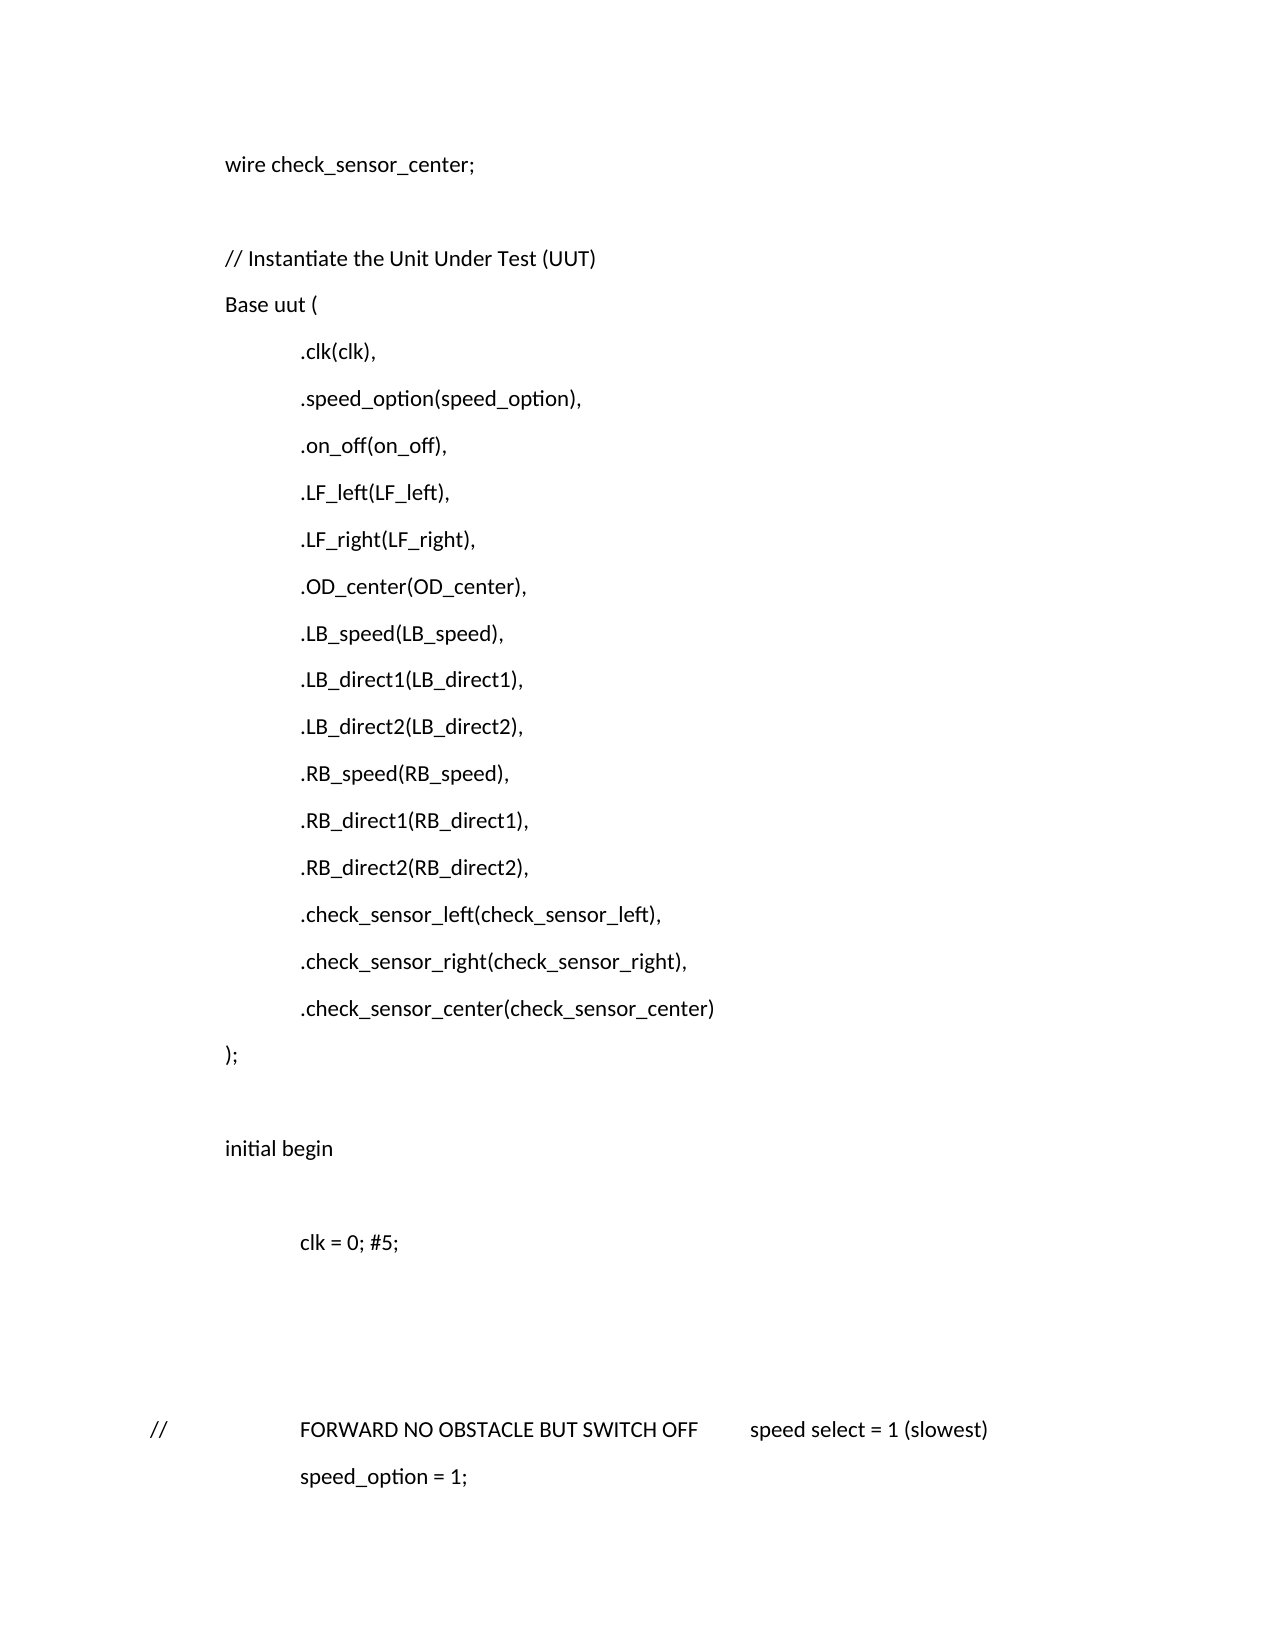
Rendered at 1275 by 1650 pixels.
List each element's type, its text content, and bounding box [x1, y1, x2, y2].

text .RB_direct2(RB_direct2), [150, 853, 1125, 881]
text Base uut ( [150, 291, 1125, 319]
text .LF_right(LF_right), [150, 525, 1125, 553]
text speed_option = 1; [150, 1462, 1125, 1491]
text // Instantiate the Unit Under Test (UUT) [150, 244, 1125, 272]
text // FORWARD NO OBSTACLE BUT SWITCH OFF speed select = 1 (slowest) [150, 1416, 1125, 1444]
text .LF_left(LF_left), [150, 478, 1125, 506]
text .LB_speed(LB_speed), [150, 619, 1125, 647]
text .check_sensor_center(check_sensor_center) [150, 994, 1125, 1022]
text .check_sensor_left(check_sensor_left), [150, 900, 1125, 928]
text .OD_center(OD_center), [150, 572, 1125, 600]
text .check_sensor_right(check_sensor_right), [150, 947, 1125, 975]
text .RB_direct1(RB_direct1), [150, 806, 1125, 834]
text .clk(clk), [150, 337, 1125, 366]
text .speed_option(speed_option), [150, 384, 1125, 412]
text initial begin [150, 1134, 1125, 1162]
text wire check_sensor_center; [150, 150, 1125, 178]
text ); [150, 1041, 1125, 1069]
text .on_off(on_off), [150, 431, 1125, 459]
text .LB_direct2(LB_direct2), [150, 712, 1125, 741]
text .RB_speed(RB_speed), [150, 759, 1125, 787]
text .LB_direct1(LB_direct1), [150, 666, 1125, 694]
text clk = 0; #5; [150, 1228, 1125, 1256]
